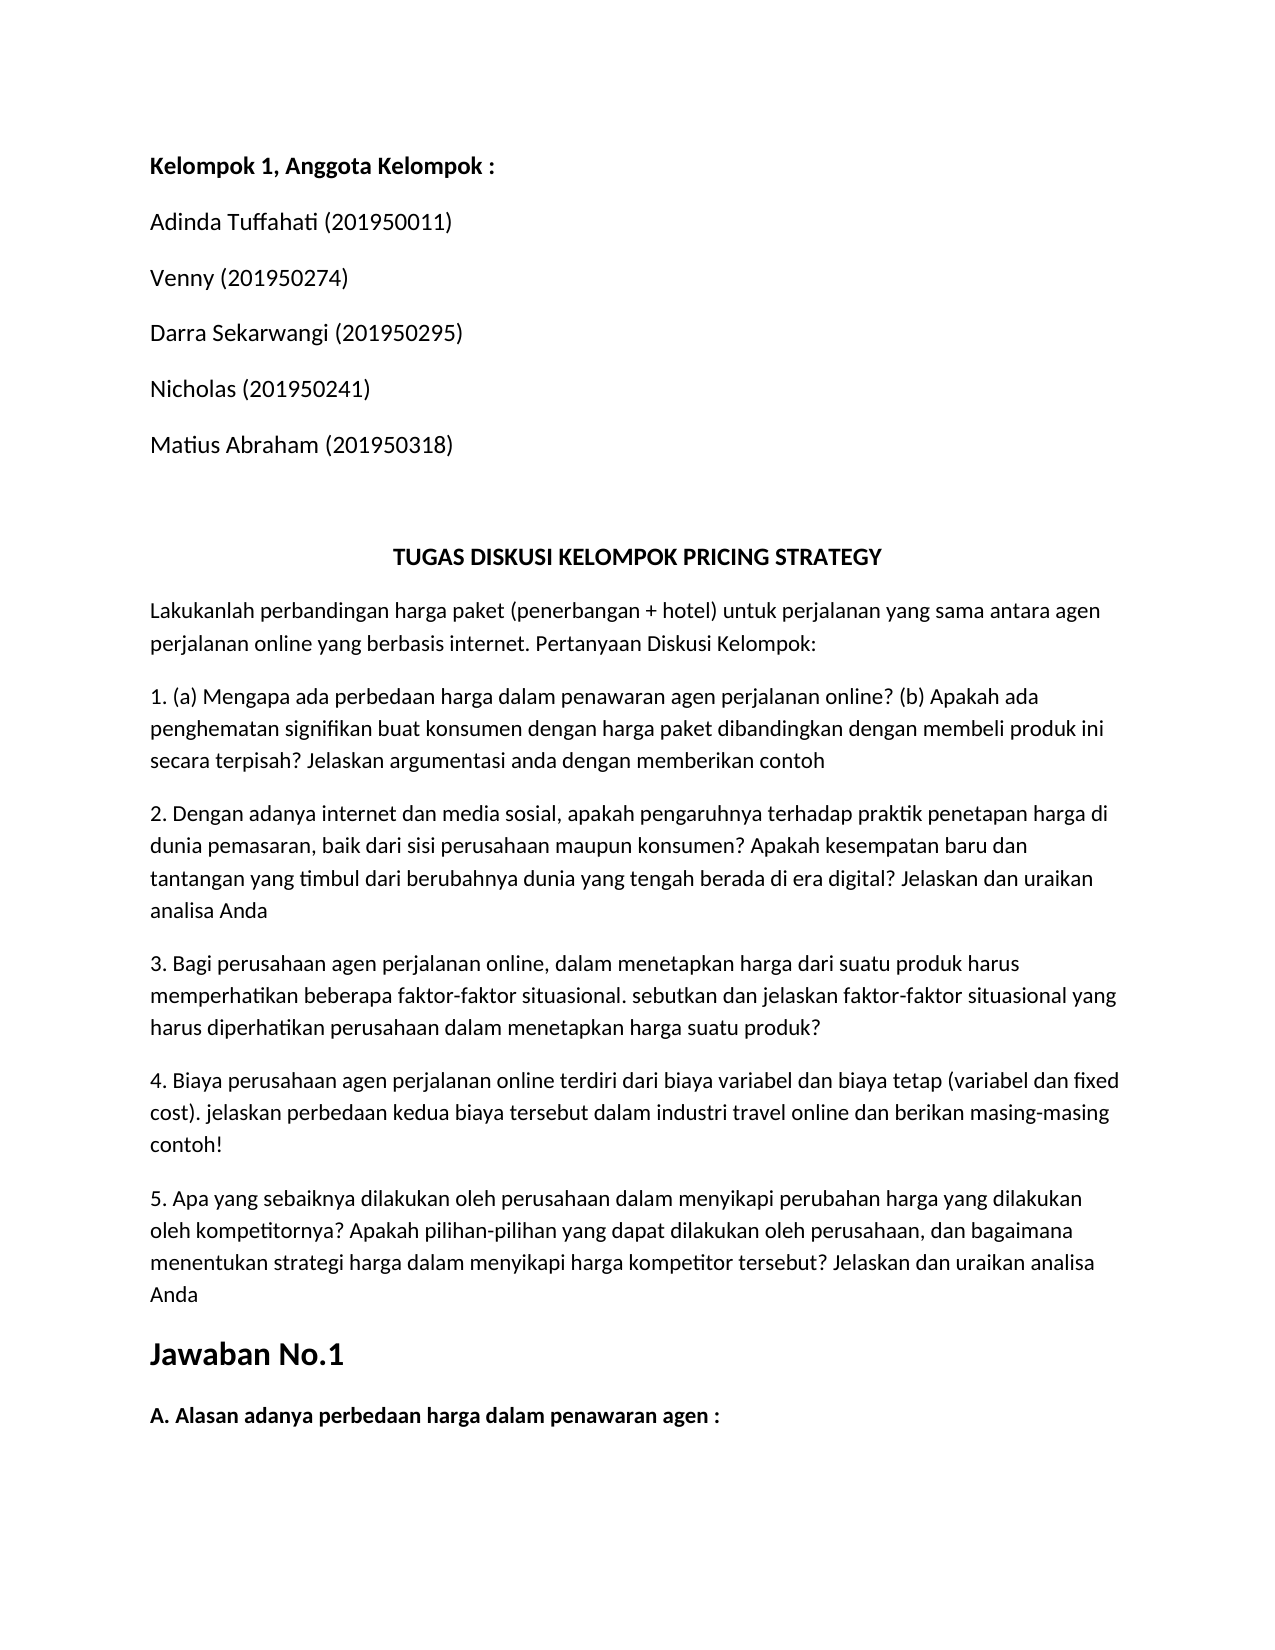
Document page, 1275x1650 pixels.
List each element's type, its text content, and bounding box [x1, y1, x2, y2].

text A. Alasan adanya perbedaan harga dalam penawaran agen : [150, 1401, 1125, 1429]
text Lakukanlah perbandingan harga paket (penerbangan + hotel) untuk perjalanan yang sama antara agen perjalanan online yang berbasis internet. Pertanyaan Diskusi Kelompok: [150, 597, 1125, 657]
text Venny (201950274) [150, 262, 1125, 292]
text Adinda Tuffahati (201950011) [150, 206, 1125, 236]
text 1. (a) Mengapa ada perbedaan harga dalam penawaran agen perjalanan online? (b) Apakah ada penghematan signifikan buat konsumen dengan harga paket dibandingkan dengan membeli produk ini secara terpisah? Jelaskan argumentasi anda dengan memberikan contoh [150, 682, 1125, 774]
text Matius Abraham (201950318) [150, 429, 1125, 460]
text Jawaban No.1 [150, 1333, 1125, 1374]
text 2. Dengan adanya internet dan media sosial, apakah pengaruhnya terhadap praktik penetapan harga di dunia pemasaran, baik dari sisi perusahaan maupun konsumen? Apakah kesempatan baru dan tantangan yang timbul dari berubahnya dunia yang tengah berada di era digital? Jelaskan dan uraikan analisa Anda [150, 799, 1125, 924]
text 4. Biaya perusahaan agen perjalanan online terdiri dari biaya variabel dan biaya tetap (variabel dan fixed cost). jelaskan perbedaan kedua biaya tersebut dalam industri travel online dan berikan masing-masing contoh! [150, 1066, 1125, 1159]
text 3. Bagi perusahaan agen perjalanan online, dalam menetapkan harga dari suatu produk harus memperhatikan beberapa faktor-faktor situasional. sebutkan dan jelaskan faktor-faktor situasional yang harus diperhatikan perusahaan dalam menetapkan harga suatu produk? [150, 949, 1125, 1041]
text Nicholas (201950241) [150, 373, 1125, 404]
text 5. Apa yang sebaiknya dilakukan oleh perusahaan dalam menyikapi perubahan harga yang dilakukan oleh kompetitornya? Apakah pilihan-pilihan yang dapat dilakukan oleh perusahaan, dan bagaimana menentukan strategi harga dalam menyikapi harga kompetitor tersebut? Jelaskan dan uraikan analisa Anda [150, 1184, 1125, 1308]
text Darra Sekarwangi (201950295) [150, 317, 1125, 348]
text Kelompok 1, Anggota Kelompok : [150, 150, 1125, 181]
text TUGAS DISKUSI KELOMPOK PRICING STRATEGY [150, 541, 1125, 571]
